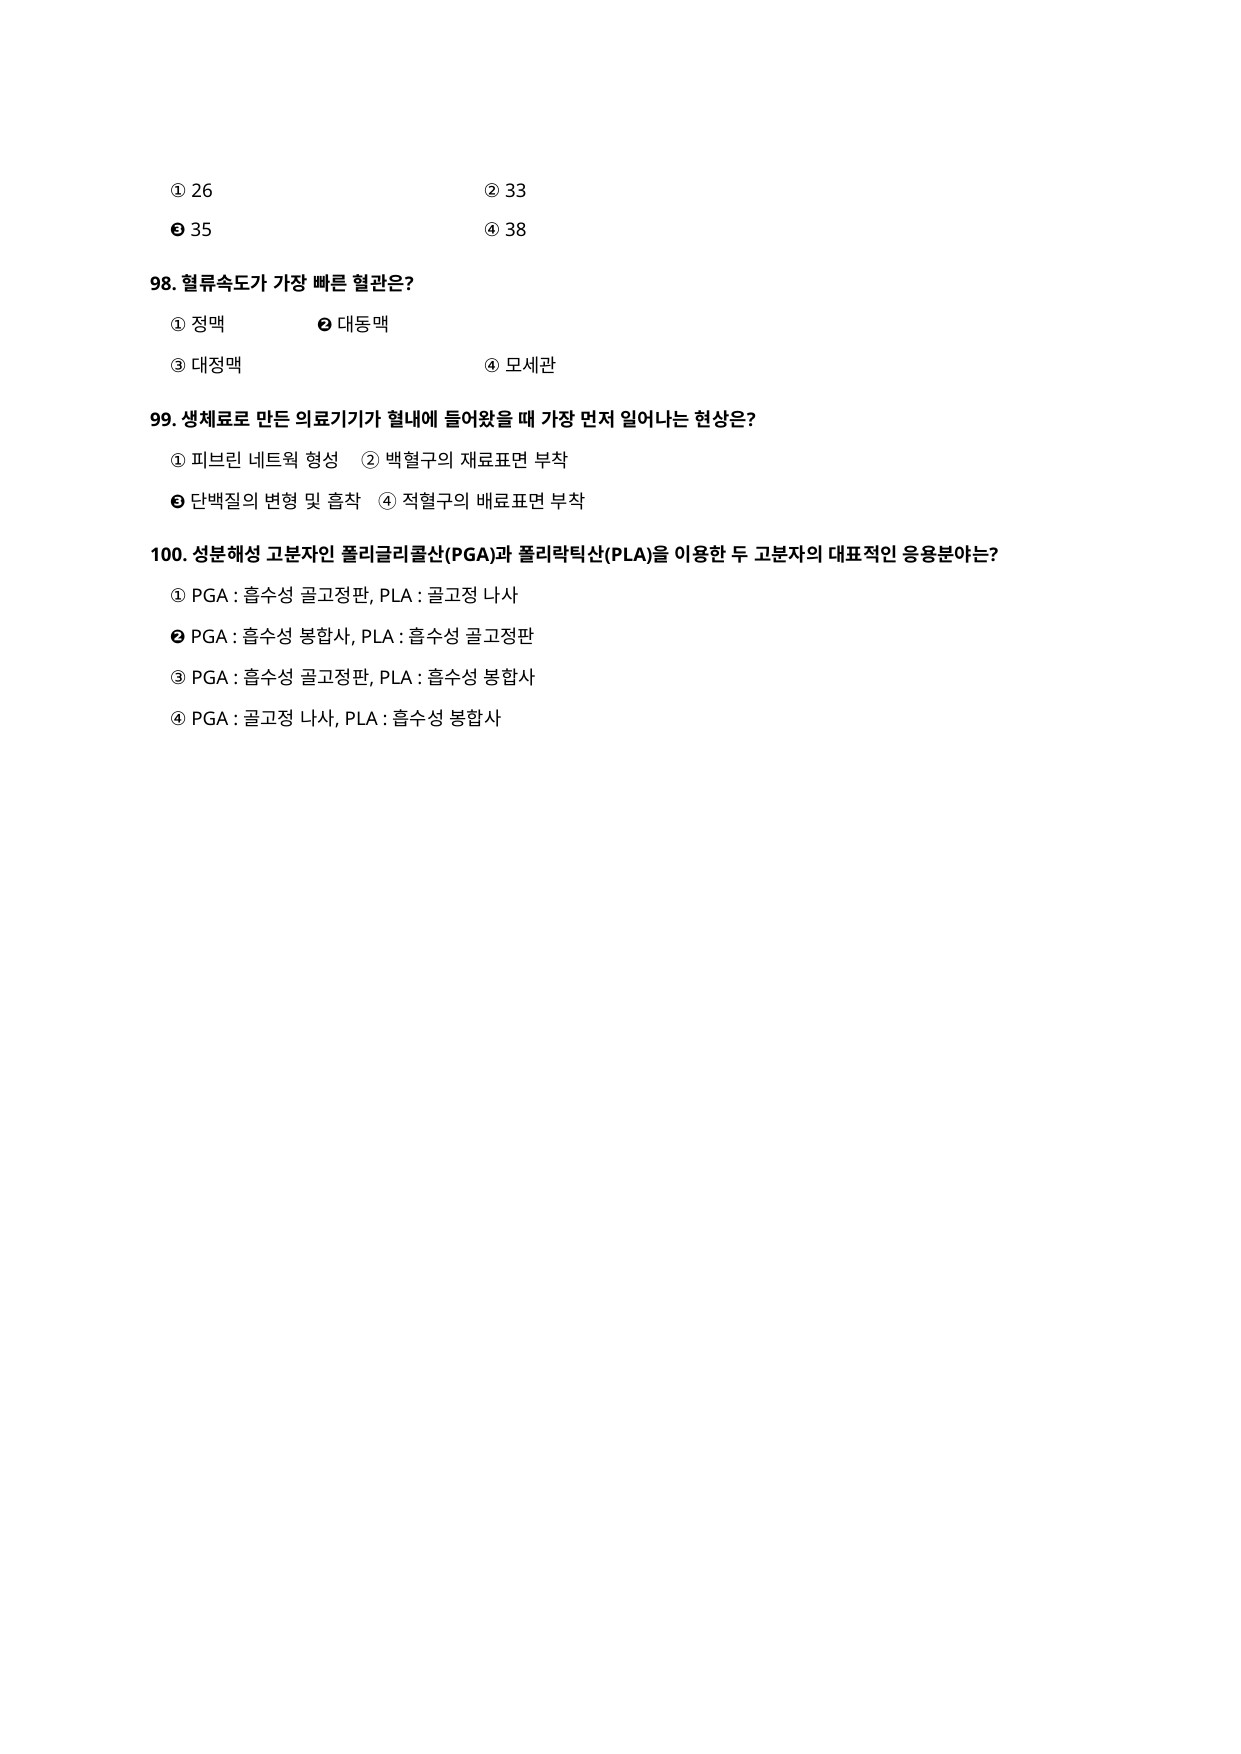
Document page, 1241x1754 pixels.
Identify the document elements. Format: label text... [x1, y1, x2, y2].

text ① PGA : 흡수성 골고정판, PLA : 골고정 나사 [150, 581, 1090, 608]
text ❸ 단백질의 변형 및 흡착 ④ 적혈구의 배료표면 부착 [150, 486, 1090, 513]
text 100. 성분해성 고분자인 폴리글리콜산(PGA)과 폴리락틱산(PLA)을 이용한 두 고분자의 대표적인 응용분야는? [150, 540, 1090, 567]
text ③ 대정맥 ④ 모세관 [150, 351, 1090, 378]
text ① 피브린 네트웍 형성 ② 백혈구의 재료표면 부착 [150, 445, 1090, 472]
text ❷ PGA : 흡수성 봉합사, PLA : 흡수성 골고정판 [150, 622, 1090, 649]
text ❸ 35 ④ 38 [150, 217, 1090, 242]
text 99. 생체료로 만든 의료기기가 혈내에 들어왔을 때 가장 먼저 일어나는 현상은? [150, 404, 1090, 432]
text ① 정맥 ❷ 대동맥 [150, 309, 1090, 337]
text 98. 혈류속도가 가장 빠른 혈관은? [150, 269, 1090, 296]
text ③ PGA : 흡수성 골고정판, PLA : 흡수성 봉합사 [150, 662, 1090, 690]
text ① 26 ② 33 [150, 177, 1090, 203]
text ④ PGA : 골고정 나사, PLA : 흡수성 봉합사 [150, 703, 1090, 731]
